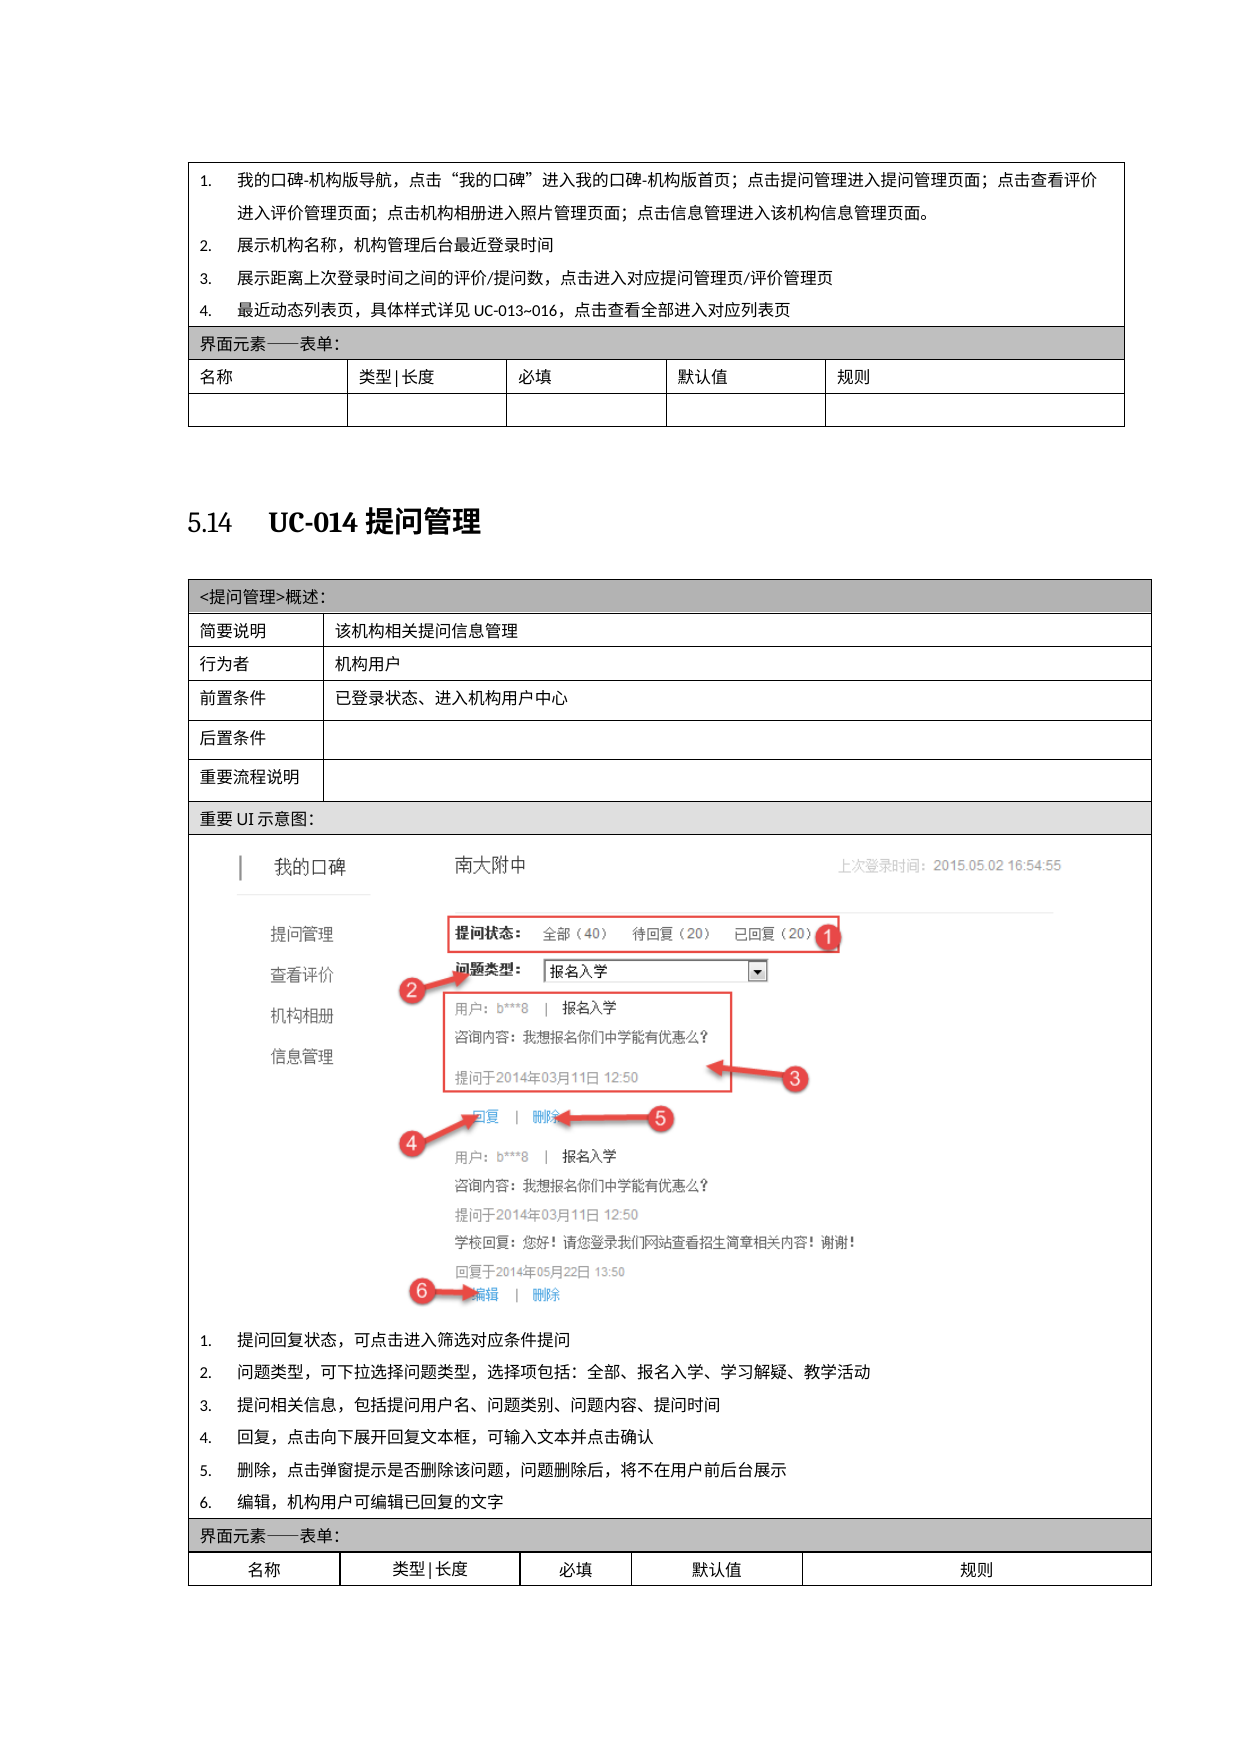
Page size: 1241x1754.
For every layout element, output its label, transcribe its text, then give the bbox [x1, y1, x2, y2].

table_cell [348, 394, 506, 426]
table_header <提问管理>概述： [189, 580, 1151, 612]
table_cell [324, 760, 1151, 801]
table_cell 规则 [826, 360, 1124, 393]
table_cell 后置条件 [189, 721, 323, 758]
table_cell [826, 394, 1124, 426]
table_cell 该机构相关提问信息管理 [324, 614, 1151, 646]
subtitle UC-014 提问管理 [187, 487, 1053, 552]
table_cell 重要UI示意图： [189, 802, 1151, 834]
table_cell 名称 [189, 360, 347, 393]
table_cell [507, 394, 666, 426]
table_cell 类型|长度 [341, 1553, 519, 1585]
table_cell 提问回复状态，可点击进入筛选对应条件提问 问题类型，可下拉选择问题类型，选择项包括：全部、报名入学、学习解疑、教学活动 提问相关信息，包括提问用户名、问题类别、问题内容、提问时间 回复，点击向下展开回复文本框，可输入文本并点击确认 删除，点击弹窗提示是否删除该问题，问题删除后，将不在用户前后台展示 编辑，机构用户可编辑已回复的文字 [189, 835, 1151, 1518]
table_cell 界面元素——表单： [189, 1519, 1151, 1551]
table_cell 规则 [803, 1553, 1151, 1585]
table_cell 机构用户 [324, 647, 1151, 679]
table_cell 已登录状态、进入机构用户中心 [324, 681, 1151, 719]
table_cell 类型|长度 [348, 360, 506, 393]
table_cell 必填 [521, 1553, 631, 1585]
table_cell 重要流程说明 [189, 760, 323, 801]
table_cell 界面元素——表单： [189, 327, 1124, 359]
table_cell 默认值 [632, 1553, 802, 1585]
table_cell [324, 721, 1151, 758]
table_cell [189, 163, 1124, 326]
picture [236, 842, 1102, 1316]
table_cell 简要说明 [189, 614, 323, 646]
table_cell 前置条件 [189, 681, 323, 719]
table_cell [667, 394, 825, 426]
table_cell 默认值 [667, 360, 825, 393]
table_cell 行为者 [189, 647, 323, 679]
table_cell 必填 [507, 360, 666, 393]
table_cell 名称 [189, 1553, 339, 1585]
table_cell [189, 394, 347, 426]
